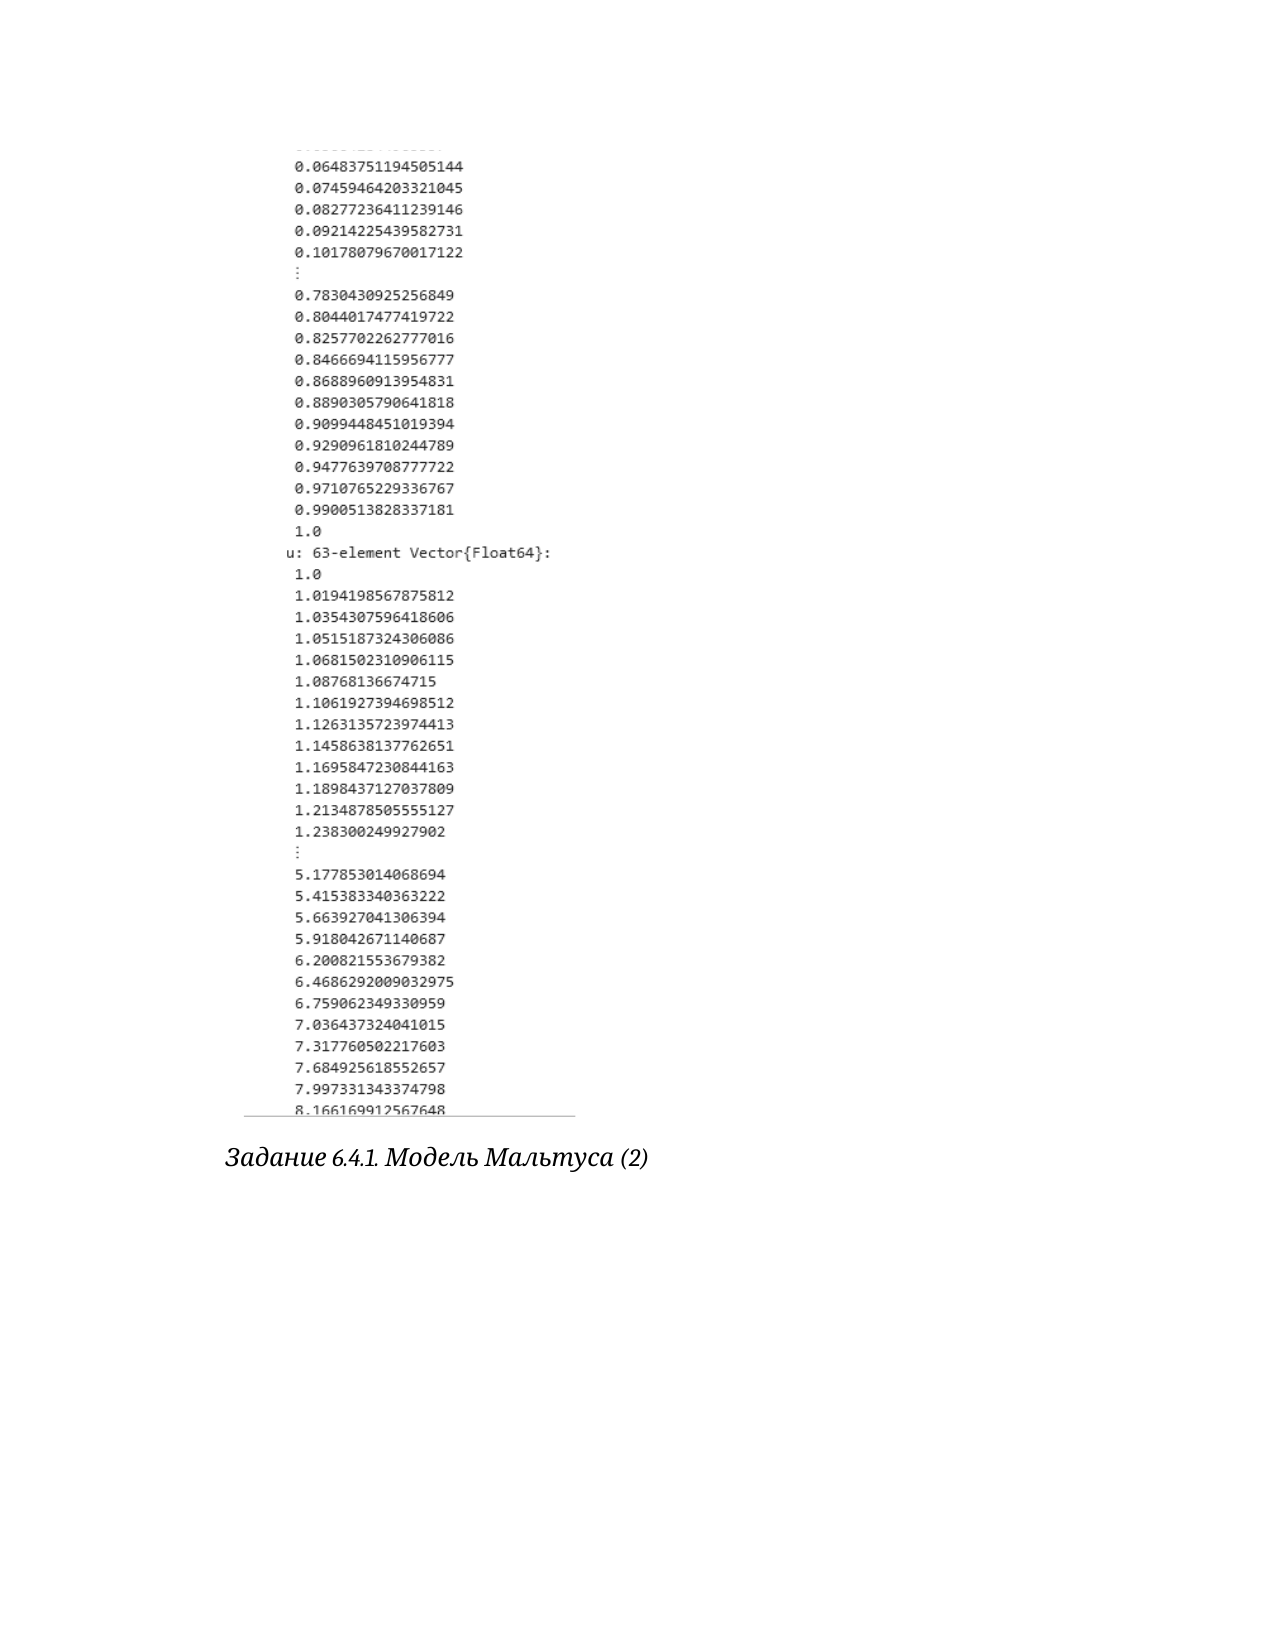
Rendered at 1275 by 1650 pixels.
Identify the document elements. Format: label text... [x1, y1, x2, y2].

picture [243, 150, 576, 1117]
list Задание 6.4.1. Модель Мальтуса (2) [175, 1144, 1125, 1173]
